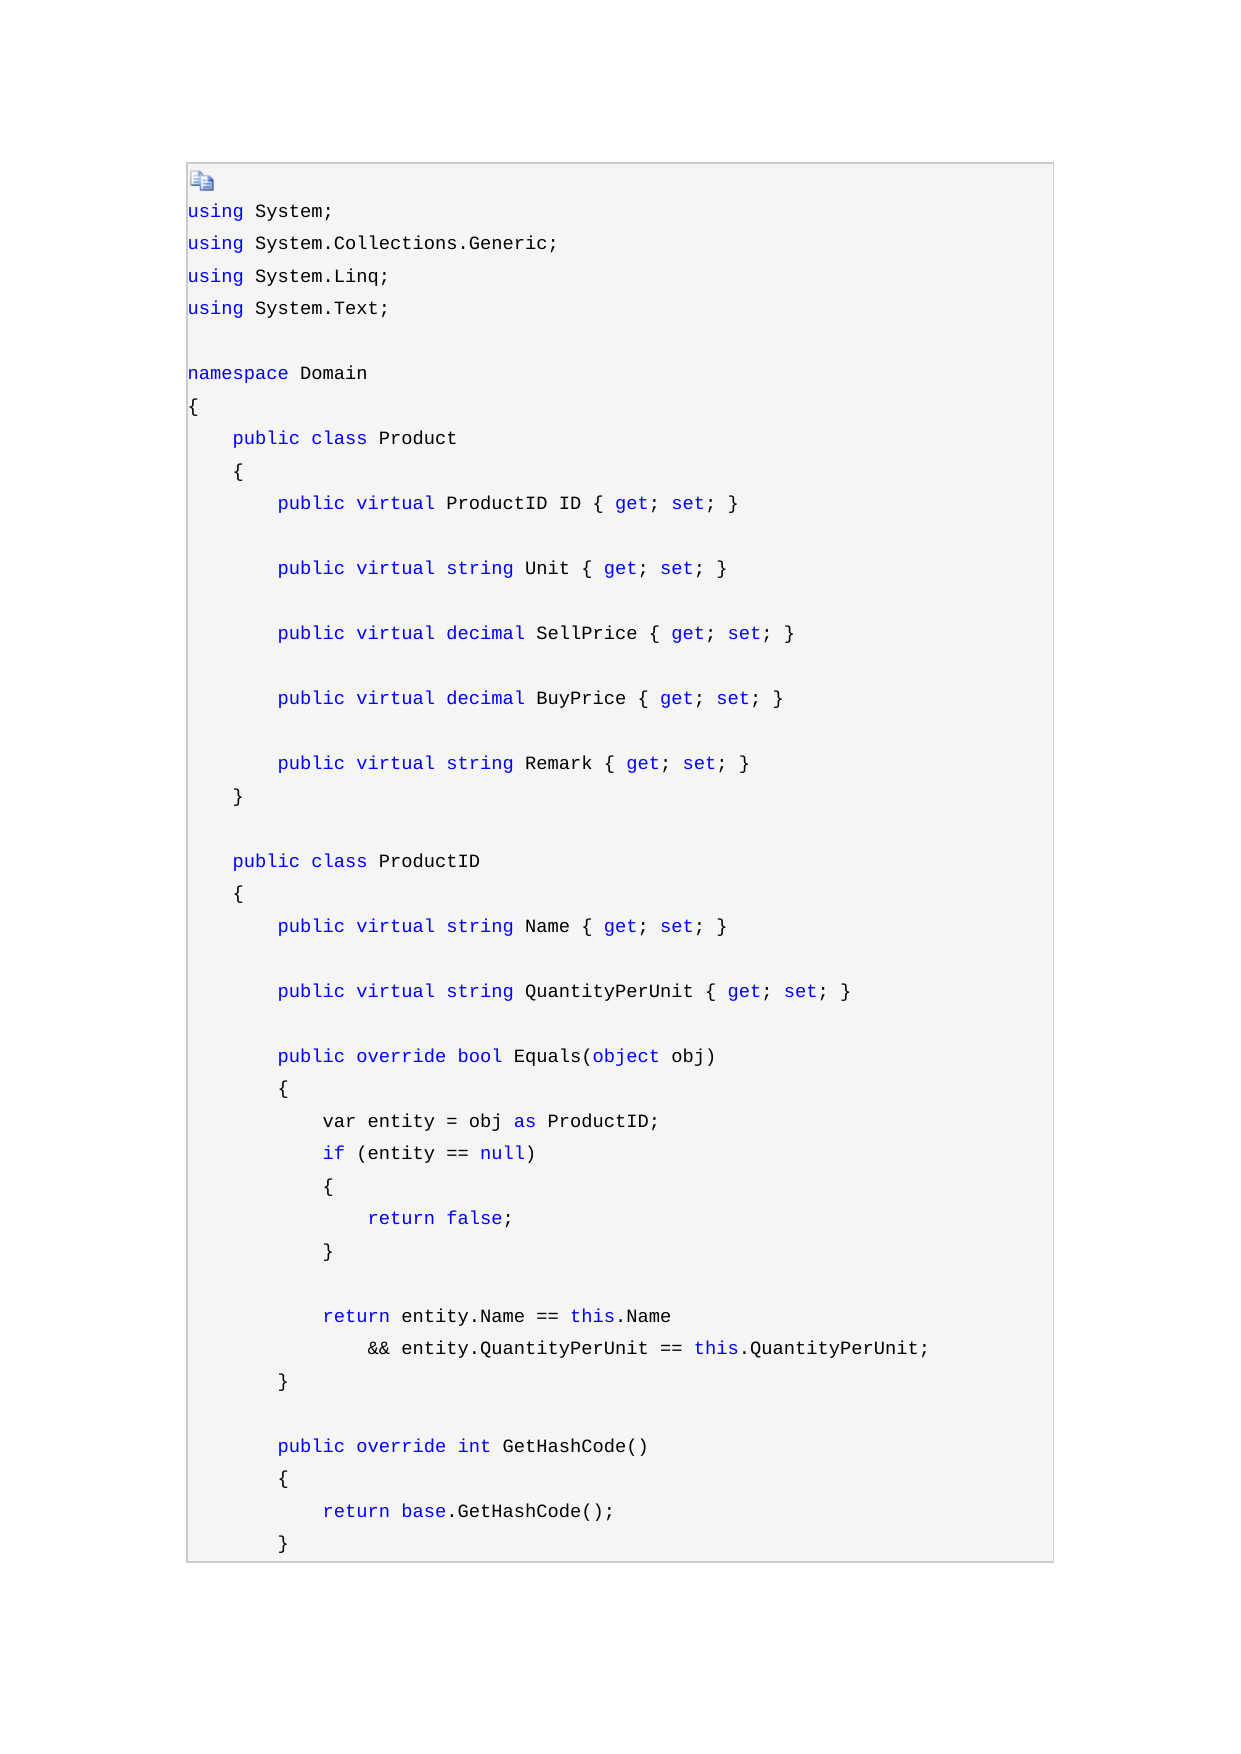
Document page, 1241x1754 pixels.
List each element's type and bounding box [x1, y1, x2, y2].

picture [188, 164, 219, 196]
text [188, 194, 1053, 1561]
